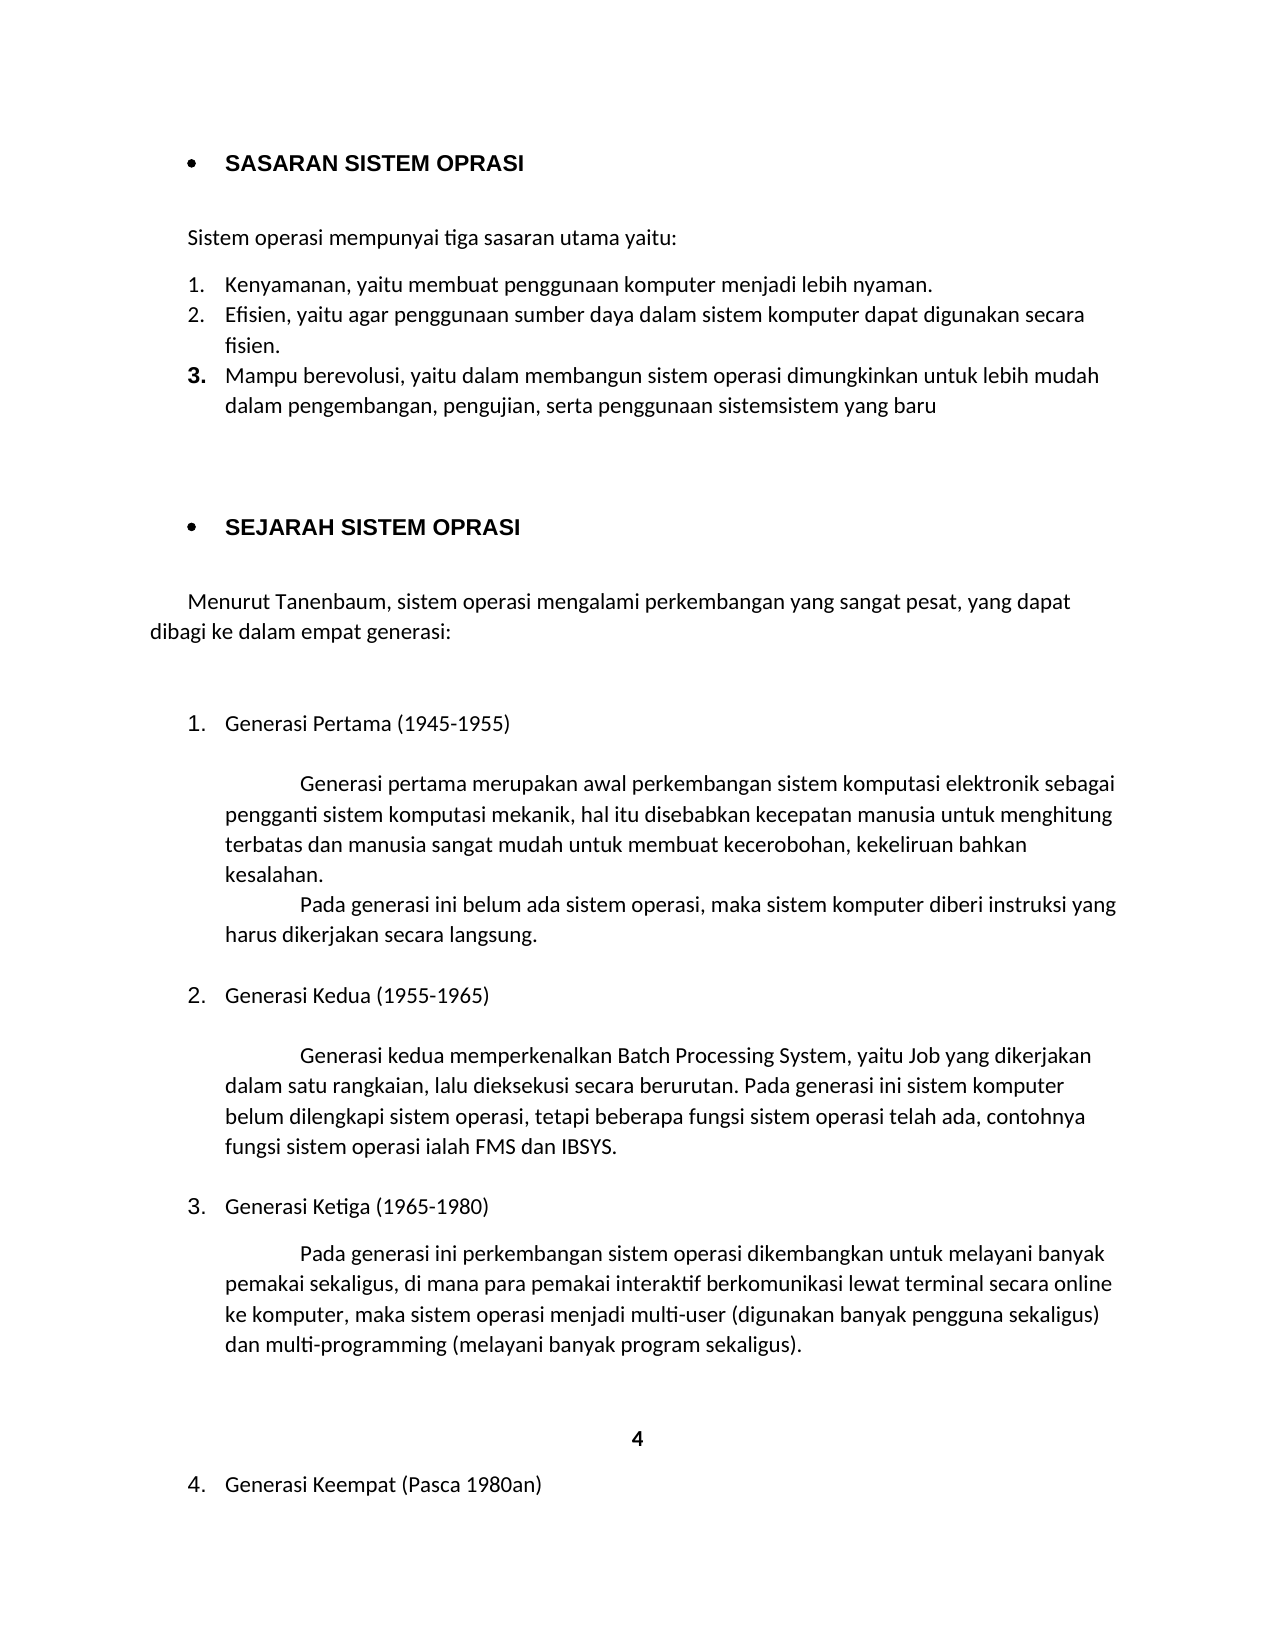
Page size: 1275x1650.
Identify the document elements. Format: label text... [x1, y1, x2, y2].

list SEJARAH SISTEM OPRASI [187, 513, 1125, 540]
list Kenyamanan, yaitu membuat penggunaan komputer menjadi lebih nyaman. [187, 270, 1125, 298]
text Menurut Tanenbaum, sistem operasi mengalami perkembangan yang sangat pesat, yang dapat dibagi ke dalam empat generasi: [150, 587, 1125, 645]
list Efisien, yaitu agar penggunaan sumber daya dalam sistem komputer dapat digunakan secara fisien. [187, 301, 1125, 359]
list Pada generasi ini belum ada sistem operasi, maka sistem komputer diberi instruksi yang harus dikerjakan secara langsung. [225, 890, 1125, 949]
list Generasi Kedua (1955-1965) [187, 981, 1125, 1009]
list Generasi Keempat (Pasca 1980an) [187, 1471, 1125, 1499]
text Pada generasi ini perkembangan sistem operasi dikembangkan untuk melayani banyak pemakai sekaligus, di mana para pemakai interaktif berkomunikasi lewat terminal secara online ke komputer, maka sistem operasi menjadi multi-user (digunakan banyak pengguna sekaligus) dan multi-programming (melayani banyak program sekaligus). [225, 1239, 1125, 1358]
text Sistem operasi mempunyai tiga sasaran utama yaitu: [150, 223, 1125, 252]
list SASARAN SISTEM OPRASI [187, 150, 1125, 176]
list Generasi Ketiga (1965-1980) [187, 1192, 1125, 1221]
list Generasi Pertama (1945-1955) [187, 709, 1125, 737]
text 4 [150, 1424, 1125, 1452]
list Generasi pertama merupakan awal perkembangan sistem komputasi elektronik sebagai pengganti sistem komputasi mekanik, hal itu disebabkan kecepatan manusia untuk menghitung terbatas dan manusia sangat mudah untuk membuat kecerobohan, kekeliruan bahkan kesalahan. [225, 769, 1125, 888]
list Mampu berevolusi, yaitu dalam membangun sistem operasi dimungkinkan untuk lebih mudah dalam pengembangan, pengujian, serta penggunaan sistemsistem yang baru [187, 361, 1125, 419]
list Generasi kedua memperkenalkan Batch Processing System, yaitu Job yang dikerjakan dalam satu rangkaian, lalu dieksekusi secara berurutan. Pada generasi ini sistem komputer belum dilengkapi sistem operasi, tetapi beberapa fungsi sistem operasi telah ada, contohnya fungsi sistem operasi ialah FMS dan IBSYS. [225, 1041, 1125, 1160]
